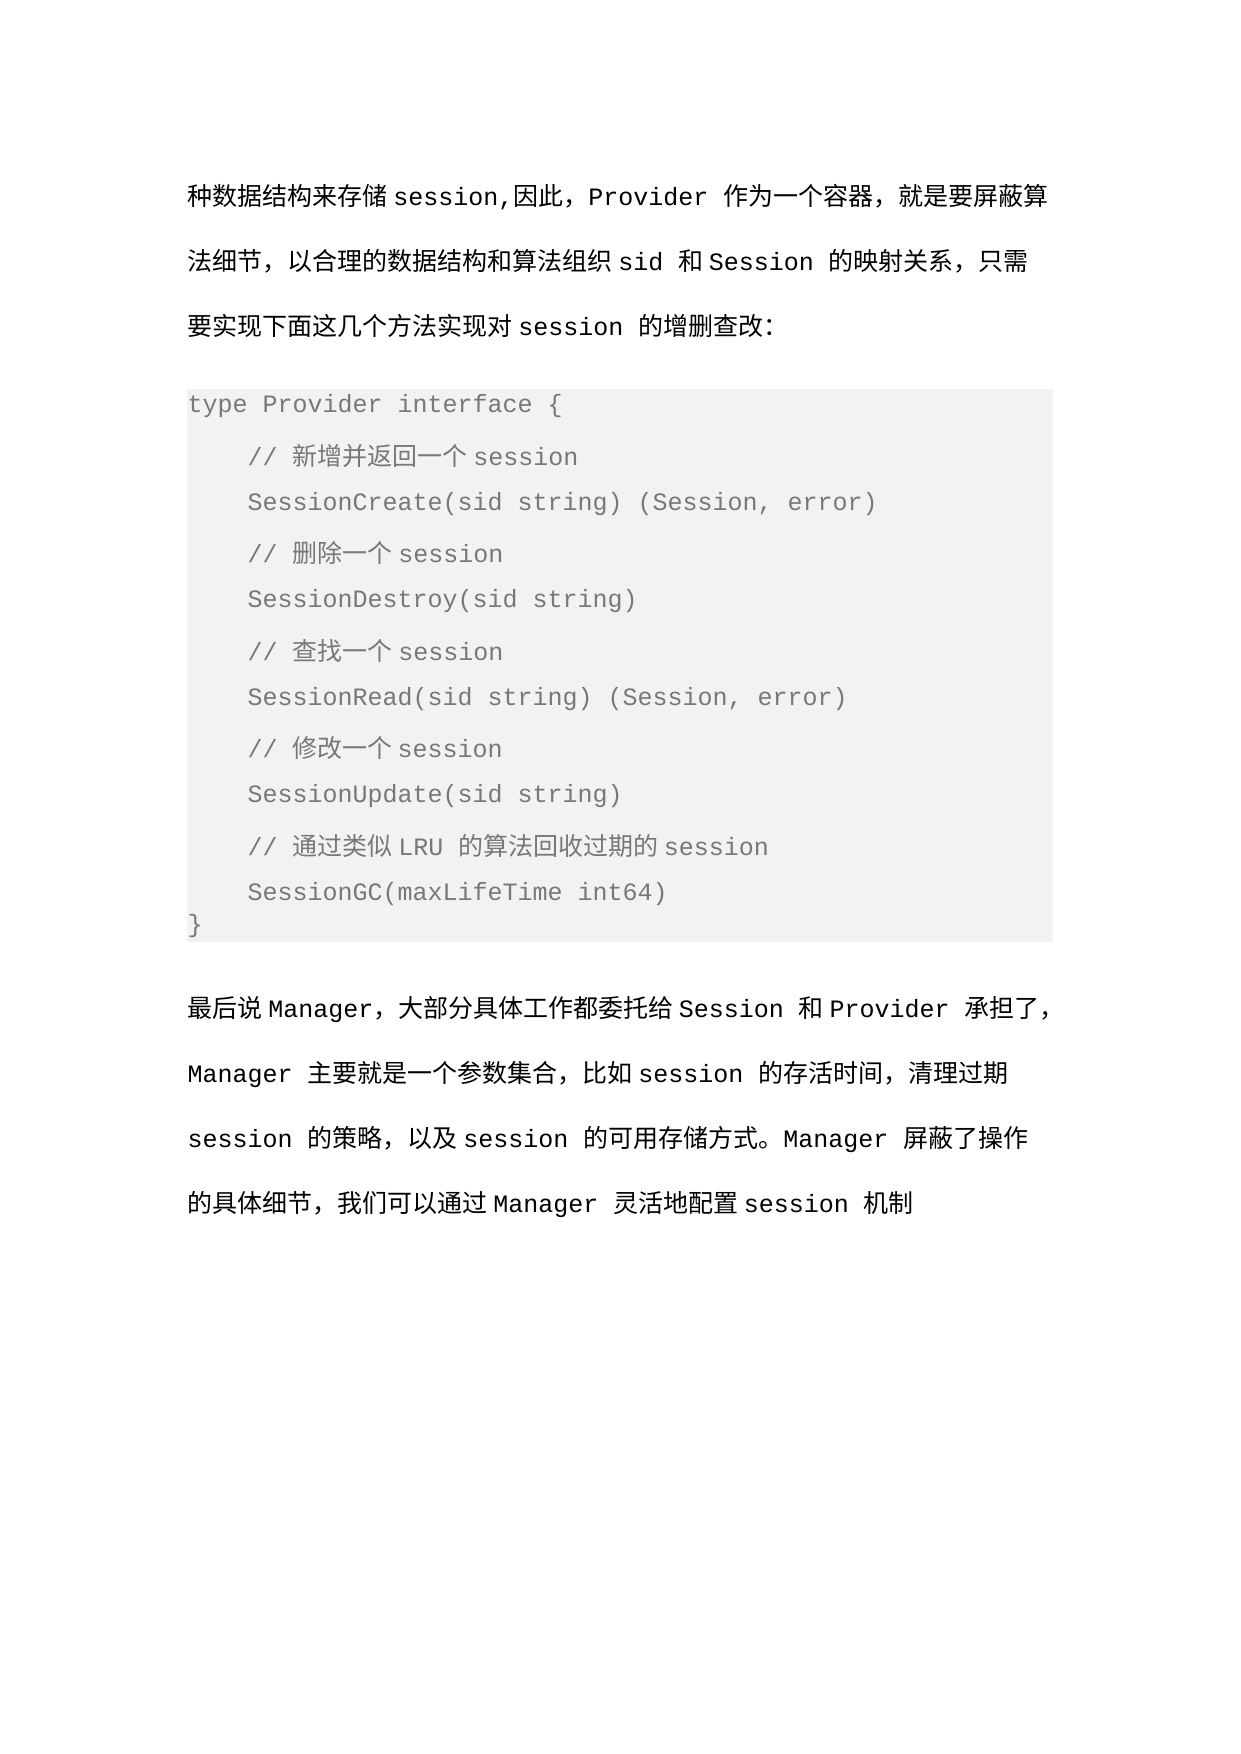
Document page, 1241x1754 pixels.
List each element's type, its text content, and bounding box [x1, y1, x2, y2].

text // 通过类似 LRU 的算法回收过期的 session [187, 812, 1053, 877]
text // 删除一个 session [187, 519, 1053, 584]
text 最后说 Manager，大部分具体工作都委托给 Session 和 Provider 承担了，Manager 主要就是一个参数集合，比如 session 的存活时间，清理过期 session 的策略，以及 session 的可用存储方式。Manager 屏蔽了操作的具体细节，我们可以通过 Manager 灵活地配置 session 机制 [187, 974, 1053, 1234]
text SessionGC(maxLifeTime int64) [187, 877, 1053, 909]
text } [187, 909, 1053, 942]
text SessionUpdate(sid string) [187, 779, 1053, 812]
text // 查找一个 session [187, 617, 1053, 682]
text SessionDestroy(sid string) [187, 584, 1053, 617]
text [187, 162, 1053, 357]
text SessionCreate(sid string) (Session, error) [187, 487, 1053, 519]
text // 新增并返回一个 session [187, 422, 1053, 487]
text SessionRead(sid string) (Session, error) [187, 682, 1053, 714]
text // 修改一个session [187, 714, 1053, 779]
text type Provider interface { [187, 389, 1053, 422]
